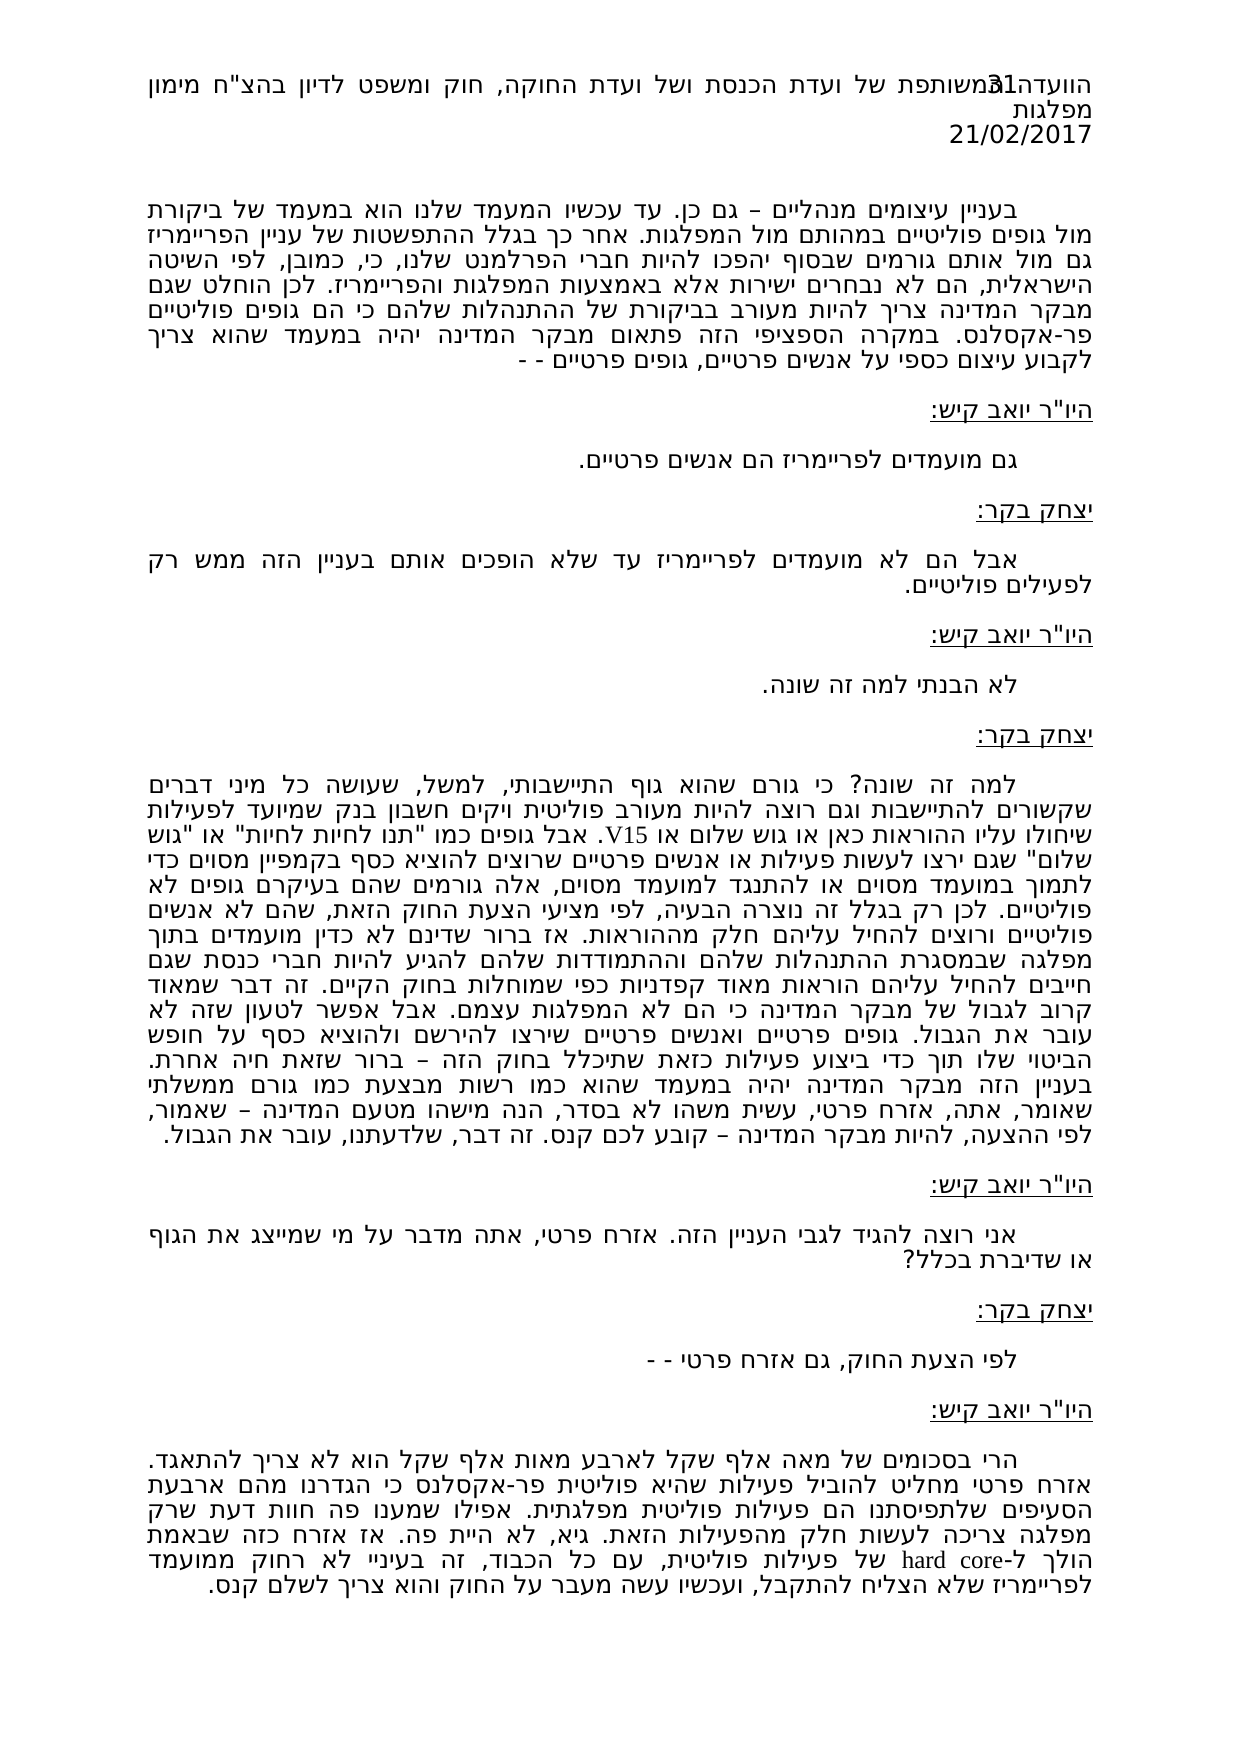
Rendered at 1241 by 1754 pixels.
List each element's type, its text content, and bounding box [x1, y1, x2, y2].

text היו"ר יואב קיש: [147, 1399, 1093, 1424]
text לפי הצעת החוק, גם אזרח פרטי - - [147, 1349, 1093, 1374]
text יצחק בקר: [147, 499, 1093, 524]
text אבל הם לא מועמדים לפריימריז עד שלא הופכים אותם בעניין הזה ממש רק לפעילים פוליטיים. [147, 549, 1093, 599]
text אני רוצה להגיד לגבי העניין הזה. אזרח פרטי, אתה מדבר על מי שמייצג את הגוף או שדיברת בכלל? [147, 1224, 1093, 1274]
text יצחק בקר: [147, 1299, 1093, 1324]
text בעניין עיצומים מנהליים – גם כן. עד עכשיו המעמד שלנו הוא במעמד של ביקורת מול גופים פוליטיים במהותם מול המפלגות. אחר כך בגלל ההתפשטות של עניין הפריימריז גם מול אותם גורמים שבסוף יהפכו להיות חברי הפרלמנט שלנו, כי, כמובן, לפי השיטה הישראלית, הם לא נבחרים ישירות אלא באמצעות המפלגות והפריימריז. לכן הוחלט שגם מבקר המדינה צריך להיות מעורב בביקורת של ההתנהלות שלהם כי הם גופים פוליטיים פר-אקסלנס. במקרה הספציפי הזה פתאום מבקר המדינה יהיה במעמד שהוא צריך לקבוע עיצום כספי על אנשים פרטיים, גופים פרטיים - - [147, 199, 1093, 374]
text הרי בסכומים של מאה אלף שקל לארבע מאות אלף שקל הוא לא צריך להתאגד. אזרח פרטי מחליט להוביל פעילות שהיא פוליטית פר-אקסלנס כי הגדרנו מהם ארבעת הסעיפים שלתפיסתנו הם פעילות פוליטית מפלגתית. אפילו שמענו פה חוות דעת שרק מפלגה צריכה לעשות חלק מהפעילות הזאת. גיא, לא היית פה. אז אזרח כזה שבאמת הולך ל-hard core של פעילות פוליטית, עם כל הכבוד, זה בעיניי לא רחוק ממועמד לפריימריז שלא הצליח להתקבל, ועכשיו עשה מעבר על החוק והוא צריך לשלם קנס. [147, 1449, 1093, 1599]
text גם מועמדים לפריימריז הם אנשים פרטיים. [147, 449, 1093, 474]
text היו"ר יואב קיש: [147, 1174, 1093, 1199]
text היו"ר יואב קיש: [147, 624, 1093, 649]
text היו"ר יואב קיש: [147, 399, 1093, 424]
text לא הבנתי למה זה שונה. [147, 674, 1093, 699]
text יצחק בקר: [147, 724, 1093, 749]
text למה זה שונה? כי גורם שהוא גוף התיישבותי, למשל, שעושה כל מיני דברים שקשורים להתיישבות וגם רוצה להיות מעורב פוליטית ויקים חשבון בנק שמיועד לפעילות שיחולו עליו ההוראות כאן או גוש שלום או V15. אבל גופים כמו "תנו לחיות לחיות" או "גוש שלום" שגם ירצו לעשות פעילות או אנשים פרטיים שרוצים להוציא כסף בקמפיין מסוים כדי לתמוך במועמד מסוים או להתנגד למועמד מסוים, אלה גורמים שהם בעיקרם גופים לא פוליטיים. לכן רק בגלל זה נוצרה הבעיה, לפי מציעי הצעת החוק הזאת, שהם לא אנשים פוליטיים ורוצים להחיל עליהם חלק מההוראות. אז ברור שדינם לא כדין מועמדים בתוך מפלגה שבמסגרת ההתנהלות שלהם וההתמודדות שלהם להגיע להיות חברי כנסת שגם חייבים להחיל עליהם הוראות מאוד קפדניות כפי שמוחלות בחוק הקיים. זה דבר שמאוד קרוב לגבול של מבקר המדינה כי הם לא המפלגות עצמם. אבל אפשר לטעון שזה לא עובר את הגבול. גופים פרטיים ואנשים פרטיים שירצו להירשם ולהוציא כסף על חופש הביטוי שלו תוך כדי ביצוע פעילות כזאת שתיכלל בחוק הזה – ברור שזאת חיה אחרת. בעניין הזה מבקר המדינה יהיה במעמד שהוא כמו רשות מבצעת כמו גורם ממשלתי שאומר, אתה, אזרח פרטי, עשית משהו לא בסדר, הנה מישהו מטעם המדינה – שאמור, לפי ההצעה, להיות מבקר המדינה – קובע לכם קנס. זה דבר, שלדעתנו, עובר את הגבול. [147, 774, 1093, 1149]
